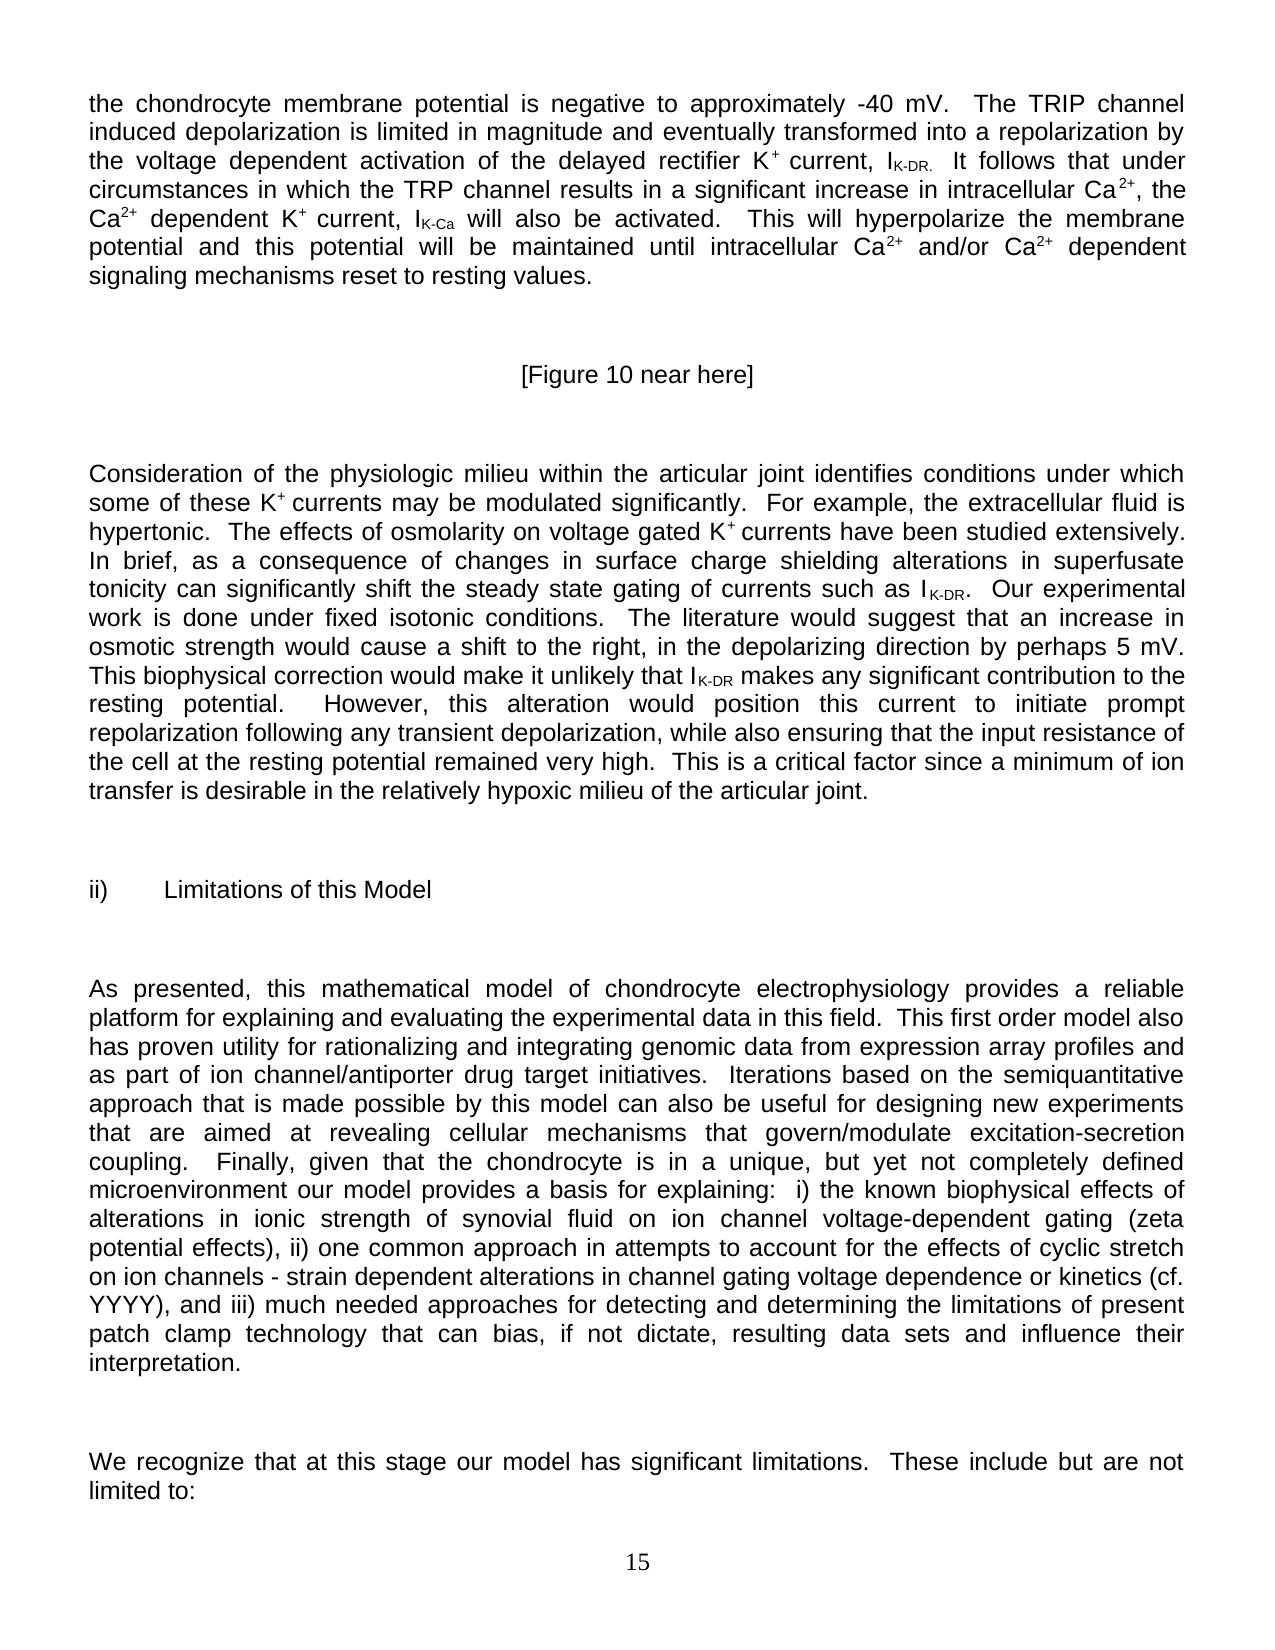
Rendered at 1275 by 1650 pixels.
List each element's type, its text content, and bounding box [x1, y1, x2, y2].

text ii) Limitations of this Model [89, 875, 1186, 904]
text We recognize that at this stage our model has significant limitations. These include but are not limited to: [89, 1447, 1186, 1504]
text As presented, this mathematical model of chondrocyte electrophysiology provides a reliable platform for explaining and evaluating the experimental data in this field. This first order model also has proven utility for rationalizing and integrating genomic data from expression array profiles and as part of ion channel/antiporter drug target initiatives. Iterations based on the semiquantitative approach that is made possible by this model can also be useful for designing new experiments that are aimed at revealing cellular mechanisms that govern/modulate excitation-secretion coupling. Finally, given that the chondrocyte is in a unique, but yet not completely defined microenvironment our model provides a basis for explaining: i) the known biophysical effects of alterations in ionic strength of synovial fluid on ion channel voltage-dependent gating (zeta potential effects), ii) one common approach in attempts to account for the effects of cyclic stretch on ion channels - strain dependent alterations in channel gating voltage dependence or kinetics (cf. YYYY), and iii) much needed approaches for detecting and determining the limitations of present patch clamp technology that can bias, if not dictate, resulting data sets and influence their interpretation. [89, 974, 1186, 1377]
text [Figure 10 near here] [89, 360, 1186, 389]
text Consideration of the physiologic milieu within the articular joint identifies conditions under which some of these K+ currents may be modulated significantly. For example, the extracellular fluid is hypertonic. The effects of osmolarity on voltage gated K+ currents have been studied extensively. In brief, as a consequence of changes in surface charge shielding alterations in superfusate tonicity can significantly shift the steady state gating of currents such as IK-DR. Our experimental work is done under fixed isotonic conditions. The literature would suggest that an increase in osmotic strength would cause a shift to the right, in the depolarizing direction by perhaps 5 mV. This biophysical correction would make it unlikely that IK-DR makes any significant contribution to the resting potential. However, this alteration would position this current to initiate prompt repolarization following any transient depolarization, while also ensuring that the input resistance of the cell at the resting potential remained very high. This is a critical factor since a minimum of ion transfer is desirable in the relatively hypoxic milieu of the articular joint. [89, 459, 1186, 804]
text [89, 89, 1186, 290]
